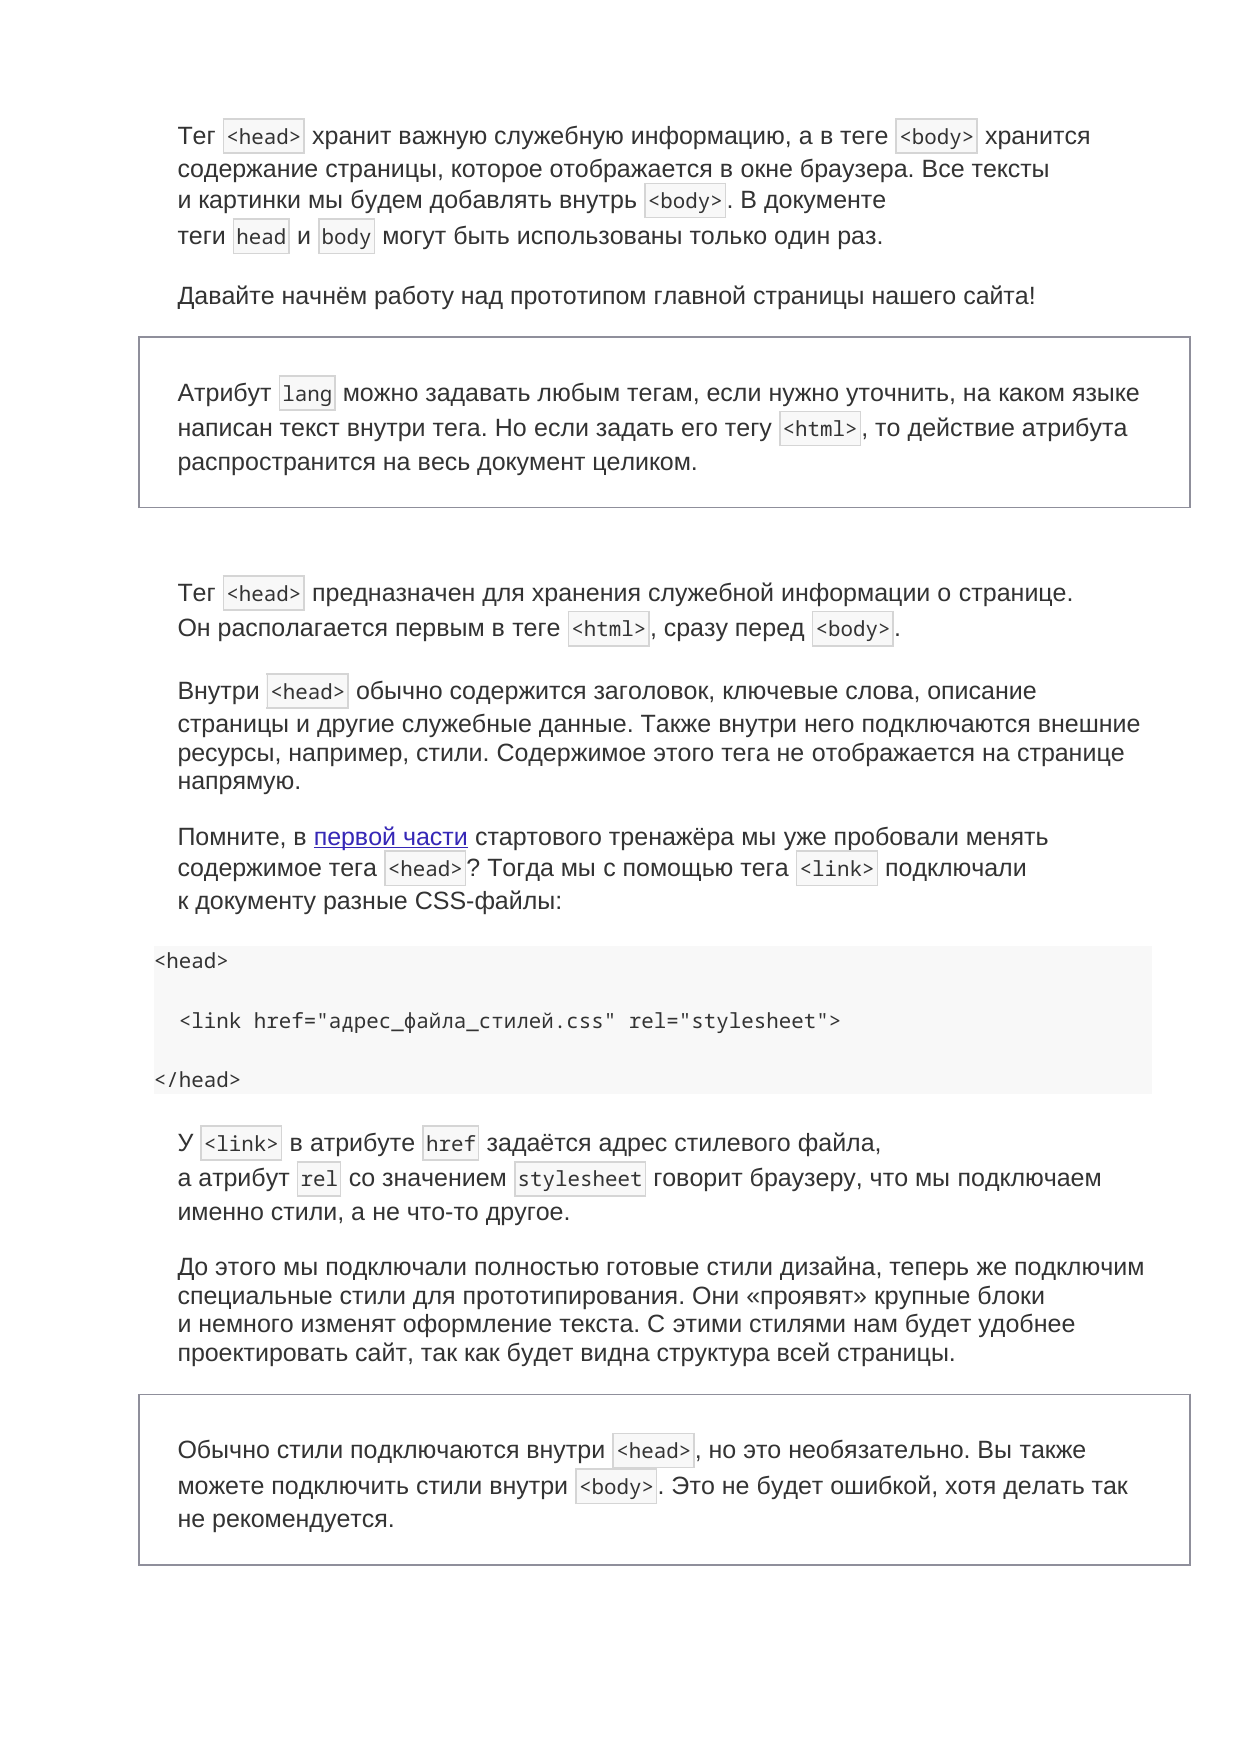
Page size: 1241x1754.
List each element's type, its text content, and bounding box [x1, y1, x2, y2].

text Тег <head> предназначен для хранения служебной информации о странице. Он располагается первым в теге <html>, сразу перед <body>. [177, 575, 1152, 647]
text <head> [154, 946, 1152, 974]
text Давайте начнём работу над прототипом главной страницы нашего сайта! [177, 281, 1152, 309]
text До этого мы подключали полностью готовые стили дизайна, теперь же подключим специальные стили для прототипирования. Они «проявят» крупные блоки и немного изменят оформление текста. С этими стилями нам будет удобнее проектировать сайт, так как будет видна структура всей страницы. [177, 1252, 1152, 1367]
text У <link> в атрибуте href задаётся адрес стилевого файла, а атрибут rel со значением stylesheet говорит браузеру, что мы подключаем именно стили, а не что-то другое. [177, 1125, 1152, 1225]
text <link href="адрес_файла_стилей.css" rel="stylesheet"> [154, 1006, 1152, 1034]
text Помните, в первой части стартового тренажёра мы уже пробовали менять содержимое тега <head>? Тогда мы с помощью тега <link> подключали к документу разные CSS-файлы: [177, 822, 1152, 915]
text </head> [154, 1066, 1152, 1094]
text Внутри <head> обычно содержится заголовок, ключевые слова, описание страницы и другие служебные данные. Также внутри него подключаются внешние ресурсы, например, стили. Содержимое этого тега не отображается на странице напрямую. [177, 673, 1152, 795]
text Тег <head> хранит важную служебную информацию, а в теге <body> хранится содержание страницы, которое отображается в окне браузера. Все тексты и картинки мы будем добавлять внутрь <body>. В документе теги head и body могут быть использованы только один раз. [177, 118, 1152, 254]
text Обычно стили подключаются внутри <head>, но это необязательно. Вы также можете подключить стили внутри <body>. Это не будет ошибкой, хотя делать так не рекомендуется. [140, 1395, 1189, 1564]
text Атрибут lang можно задавать любым тегам, если нужно уточнить, на каком языке написан текст внутри тега. Но если задать его тегу <html>, то действие атрибута распространится на весь документ целиком. [140, 338, 1189, 507]
